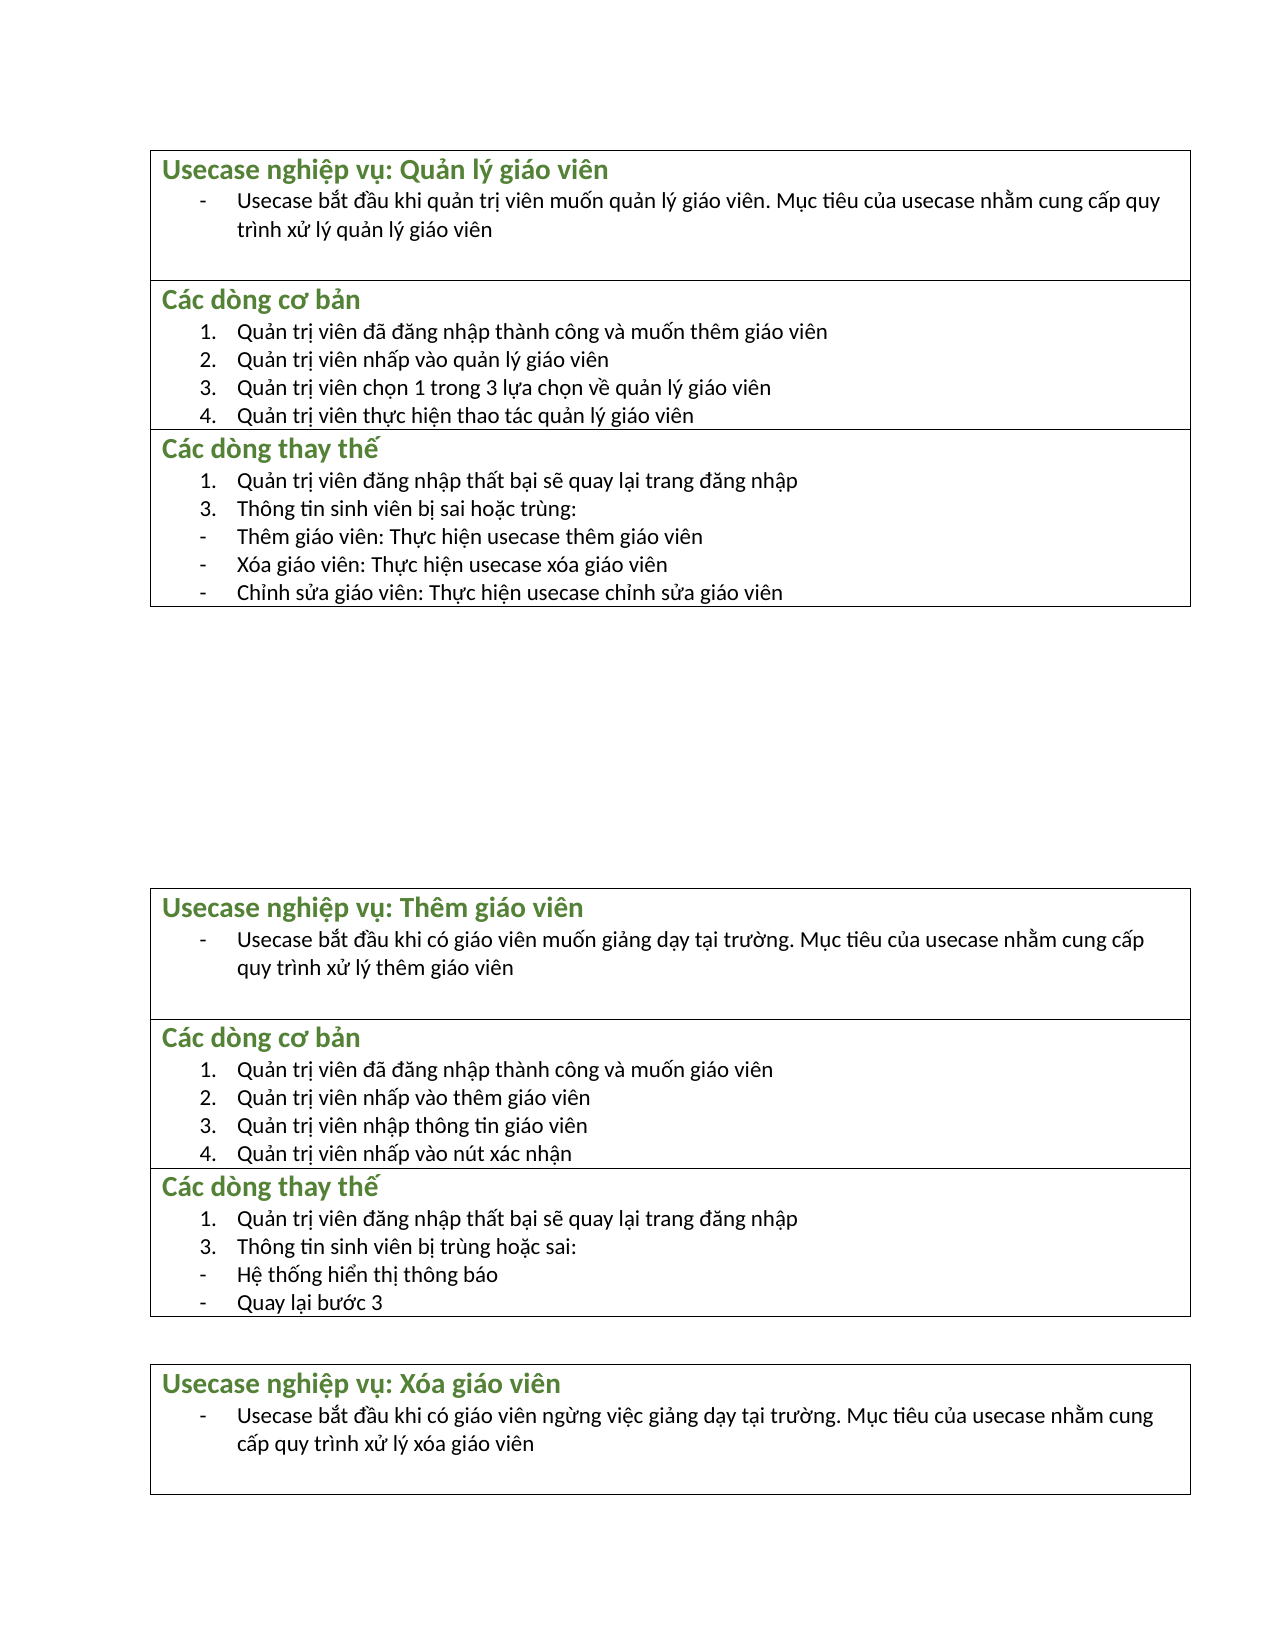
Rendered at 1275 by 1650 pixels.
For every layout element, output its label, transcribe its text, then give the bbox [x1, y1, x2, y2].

table_header Usecase nghiệp vụ: Xóa giáo viên Usecase bắt đầu khi có giáo viên ngừng việc giảng dạy tại trường. Mục tiêu của usecase nhằm cung cấp quy trình xử lý xóa giáo viên [151, 1365, 1190, 1494]
table_cell Các dòng cơ bản Quản trị viên đã đăng nhập thành công và muốn thêm giáo viên Quản trị viên nhấp vào quản lý giáo viên Quản trị viên chọn 1 trong 3 lựa chọn về quản lý giáo viên Quản trị viên thực hiện thao tác quản lý giáo viên [151, 281, 1190, 429]
table_cell Các dòng cơ bản Quản trị viên đã đăng nhập thành công và muốn giáo viên Quản trị viên nhấp vào thêm giáo viên Quản trị viên nhập thông tin giáo viên Quản trị viên nhấp vào nút xác nhận [151, 1020, 1190, 1167]
table_cell Các dòng thay thế Quản trị viên đăng nhập thất bại sẽ quay lại trang đăng nhập Thông tin sinh viên bị trùng hoặc sai: Hệ thống hiển thị thông báo Quay lại bước 3 [151, 1169, 1190, 1316]
table_header Usecase nghiệp vụ: Thêm giáo viên Usecase bắt đầu khi có giáo viên muốn giảng dạy tại trường. Mục tiêu của usecase nhằm cung cấp quy trình xử lý thêm giáo viên [151, 889, 1190, 1018]
table_cell Các dòng thay thế Quản trị viên đăng nhập thất bại sẽ quay lại trang đăng nhập Thông tin sinh viên bị sai hoặc trùng: Thêm giáo viên: Thực hiện usecase thêm giáo viên Xóa giáo viên: Thực hiện usecase xóa giáo viên Chỉnh sửa giáo viên: Thực hiện usecase chỉnh sửa giáo viên [151, 430, 1190, 606]
table_header Usecase nghiệp vụ: Quản lý giáo viên Usecase bắt đầu khi quản trị viên muốn quản lý giáo viên. Mục tiêu của usecase nhằm cung cấp quy trình xử lý quản lý giáo viên [151, 151, 1190, 280]
